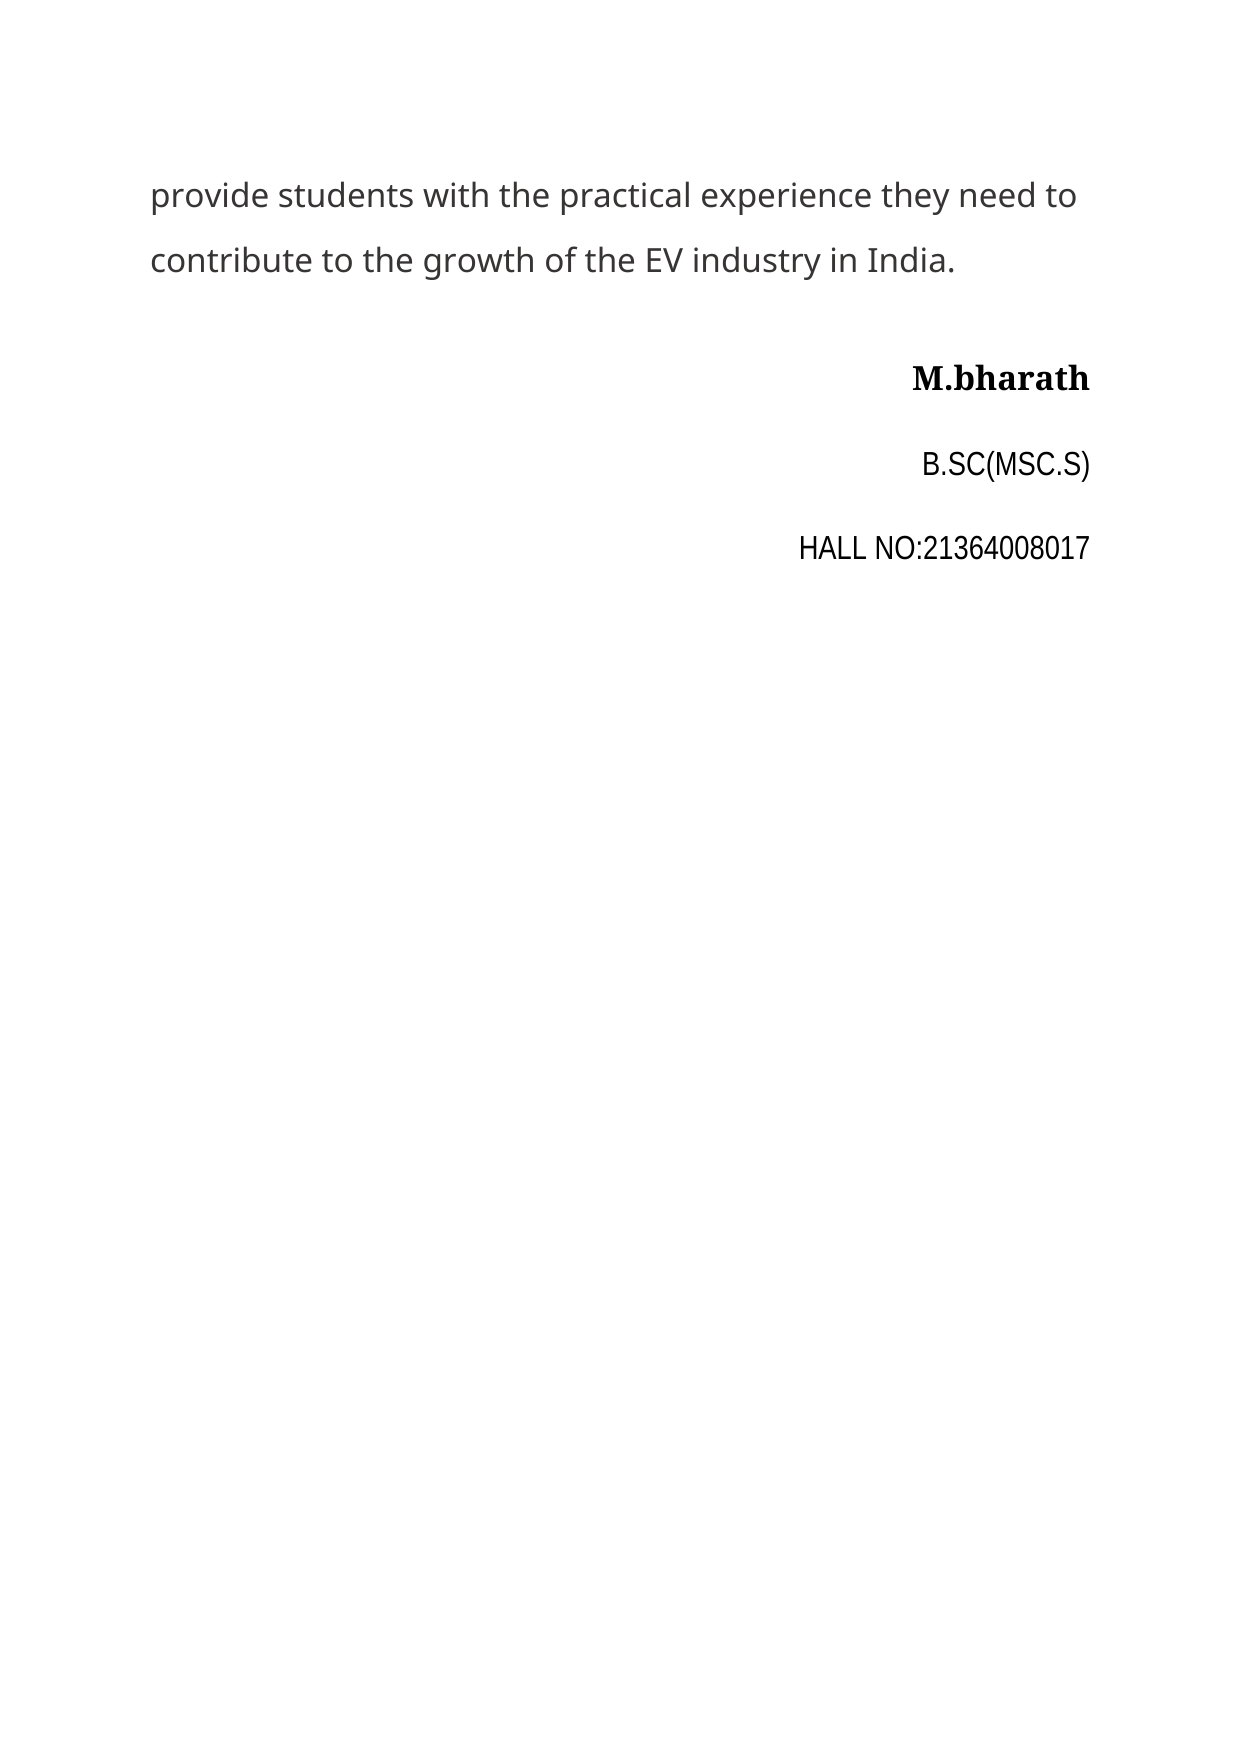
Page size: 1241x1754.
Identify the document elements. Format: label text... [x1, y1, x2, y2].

text B.SC(MSC.S) [179, 431, 1090, 496]
text HALL NO:21364008017 [179, 515, 1090, 580]
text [150, 162, 1090, 292]
text M.bharath [179, 345, 1090, 410]
